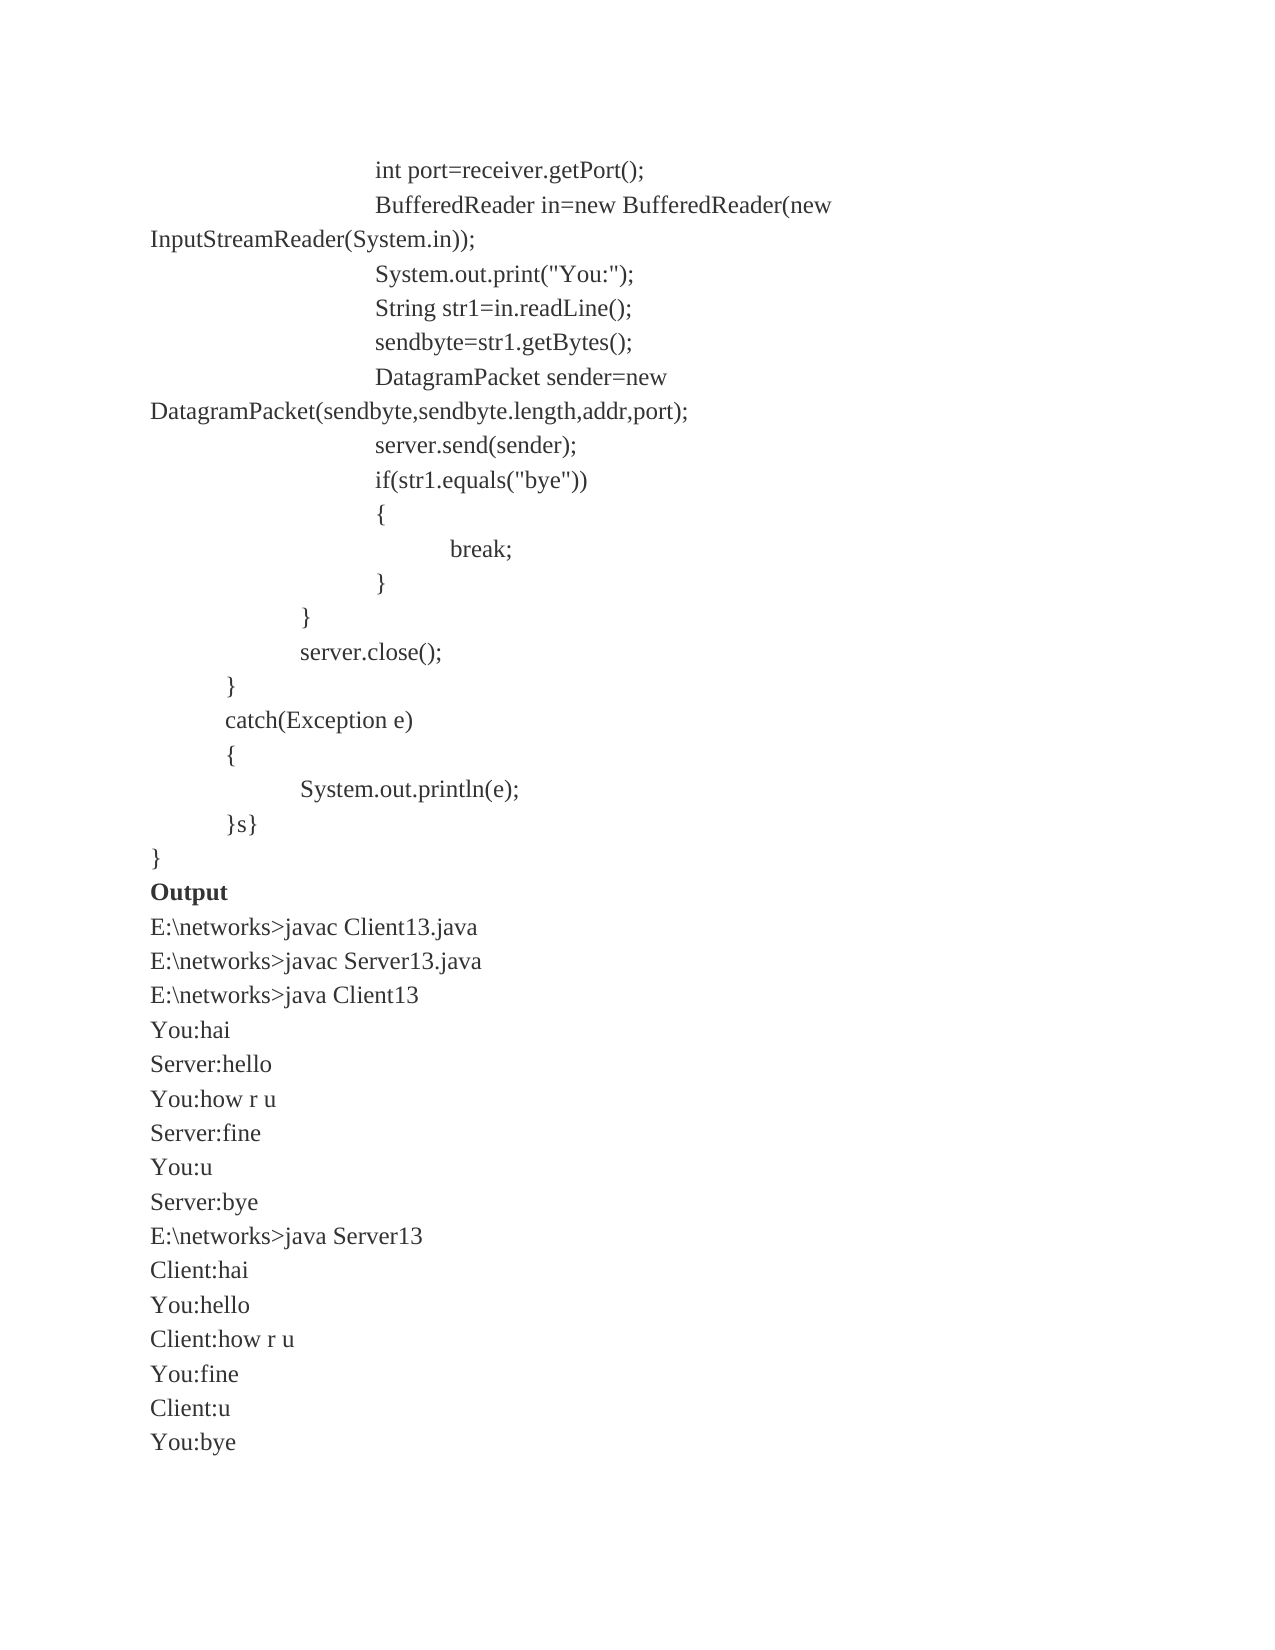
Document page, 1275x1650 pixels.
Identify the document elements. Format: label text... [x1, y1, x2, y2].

text server.send(sender); [150, 425, 1125, 459]
text You:how r u [150, 1078, 1125, 1112]
text Server:hello [150, 1044, 1125, 1078]
text { [150, 734, 1125, 769]
text DatagramPacket sender=new DatagramPacket(sendbyte,sendbyte.length,addr,port); [150, 356, 1125, 425]
text You:u [150, 1147, 1125, 1181]
text Client:u [150, 1387, 1125, 1422]
text } [150, 837, 1125, 872]
text You:bye [150, 1422, 1125, 1456]
text E:\networks>java Server13 [150, 1216, 1125, 1250]
text Client:how r u [150, 1319, 1125, 1353]
text Output [150, 872, 1125, 906]
text { [150, 494, 1125, 528]
text Client:hai [150, 1250, 1125, 1284]
text E:\networks>javac Server13.java [150, 941, 1125, 975]
text You:hai [150, 1009, 1125, 1044]
text } [150, 597, 1125, 631]
text break; [150, 528, 1125, 562]
text }s} [150, 803, 1125, 837]
text Server:bye [150, 1181, 1125, 1216]
text BufferedReader in=new BufferedReader(new InputStreamReader(System.in)); [150, 184, 1125, 253]
text E:\networks>java Client13 [150, 975, 1125, 1009]
text String str1=in.readLine(); [150, 287, 1125, 322]
text Server:fine [150, 1112, 1125, 1147]
text You:hello [150, 1284, 1125, 1319]
text } [150, 562, 1125, 597]
text if(str1.equals("bye")) [150, 459, 1125, 494]
text System.out.print("You:"); [150, 253, 1125, 287]
text int port=receiver.getPort(); [150, 150, 1125, 184]
text } [150, 666, 1125, 700]
text You:fine [150, 1353, 1125, 1387]
text sendbyte=str1.getBytes(); [150, 322, 1125, 356]
text catch(Exception e) [150, 700, 1125, 734]
text System.out.println(e); [150, 769, 1125, 803]
text server.close(); [150, 631, 1125, 666]
text E:\networks>javac Client13.java [150, 906, 1125, 941]
